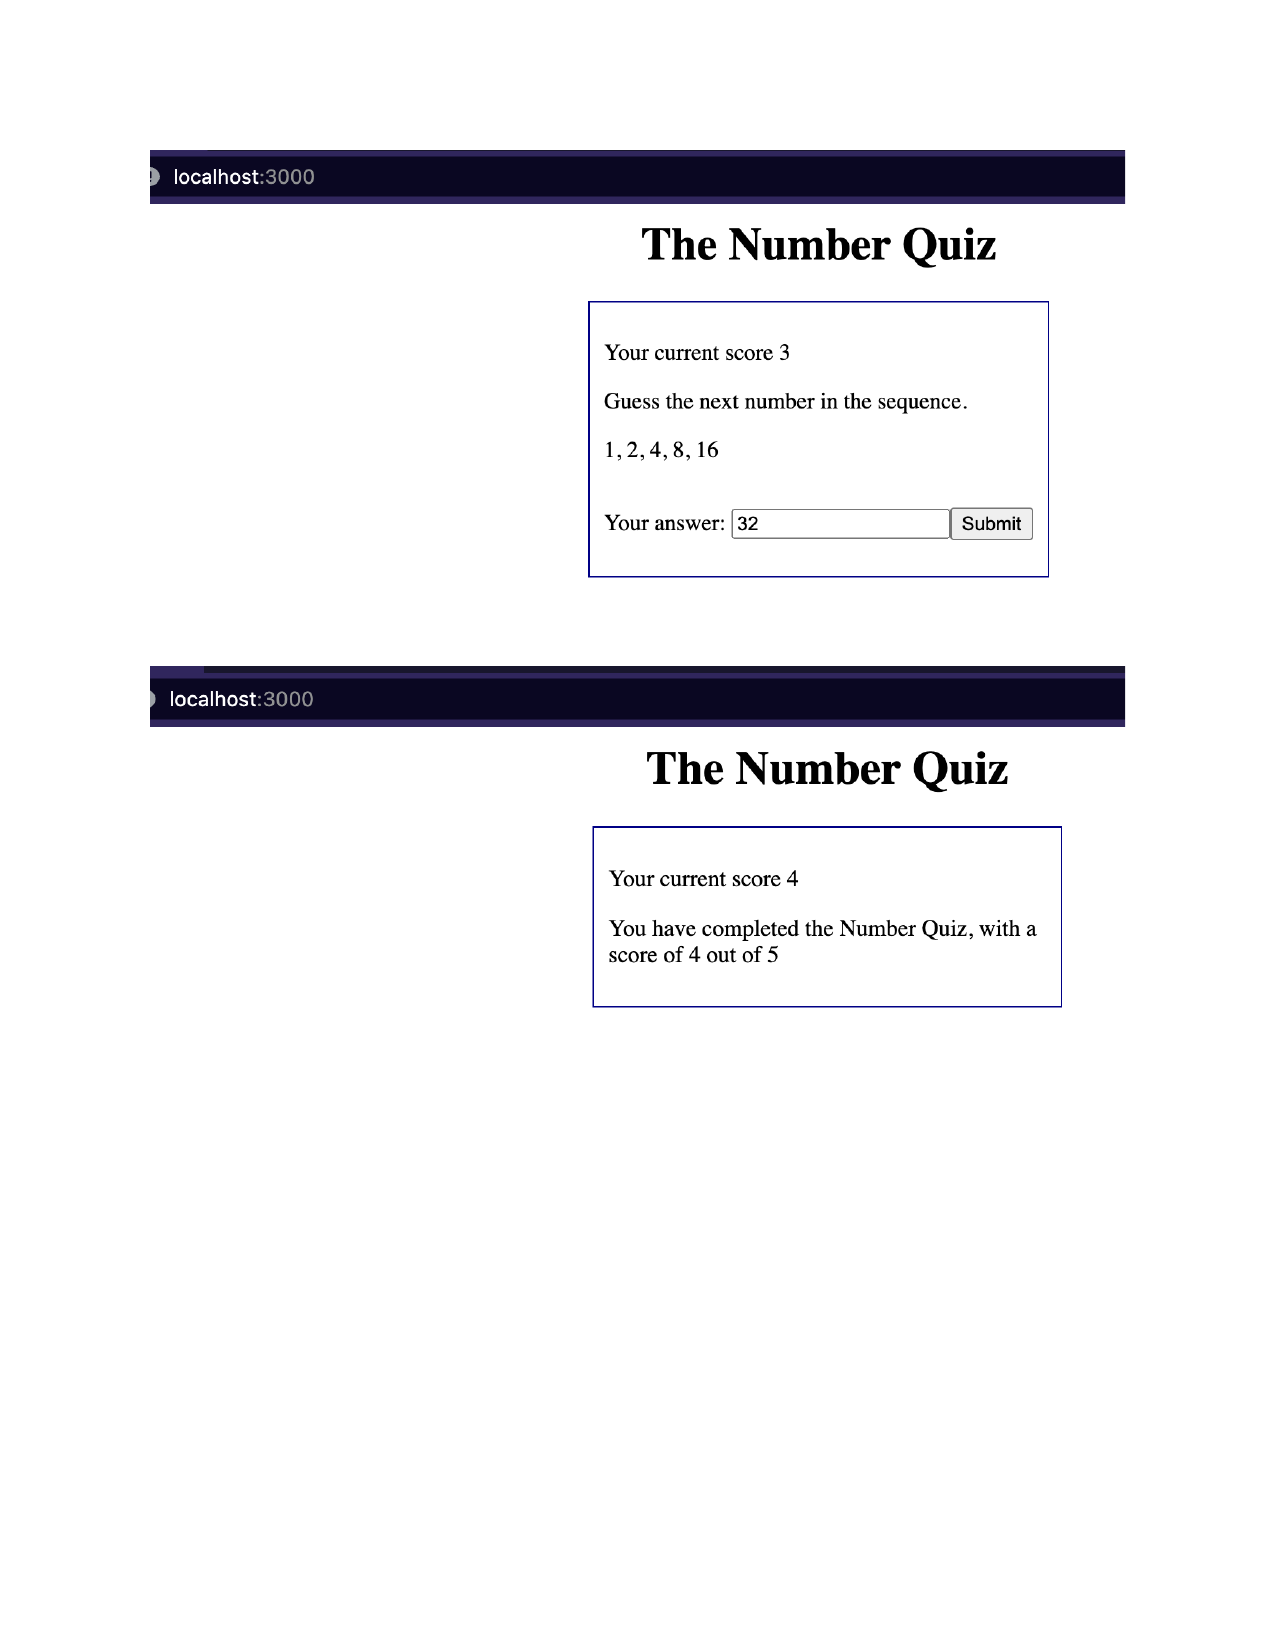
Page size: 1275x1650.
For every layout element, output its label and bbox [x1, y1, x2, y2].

picture [150, 150, 1125, 1092]
